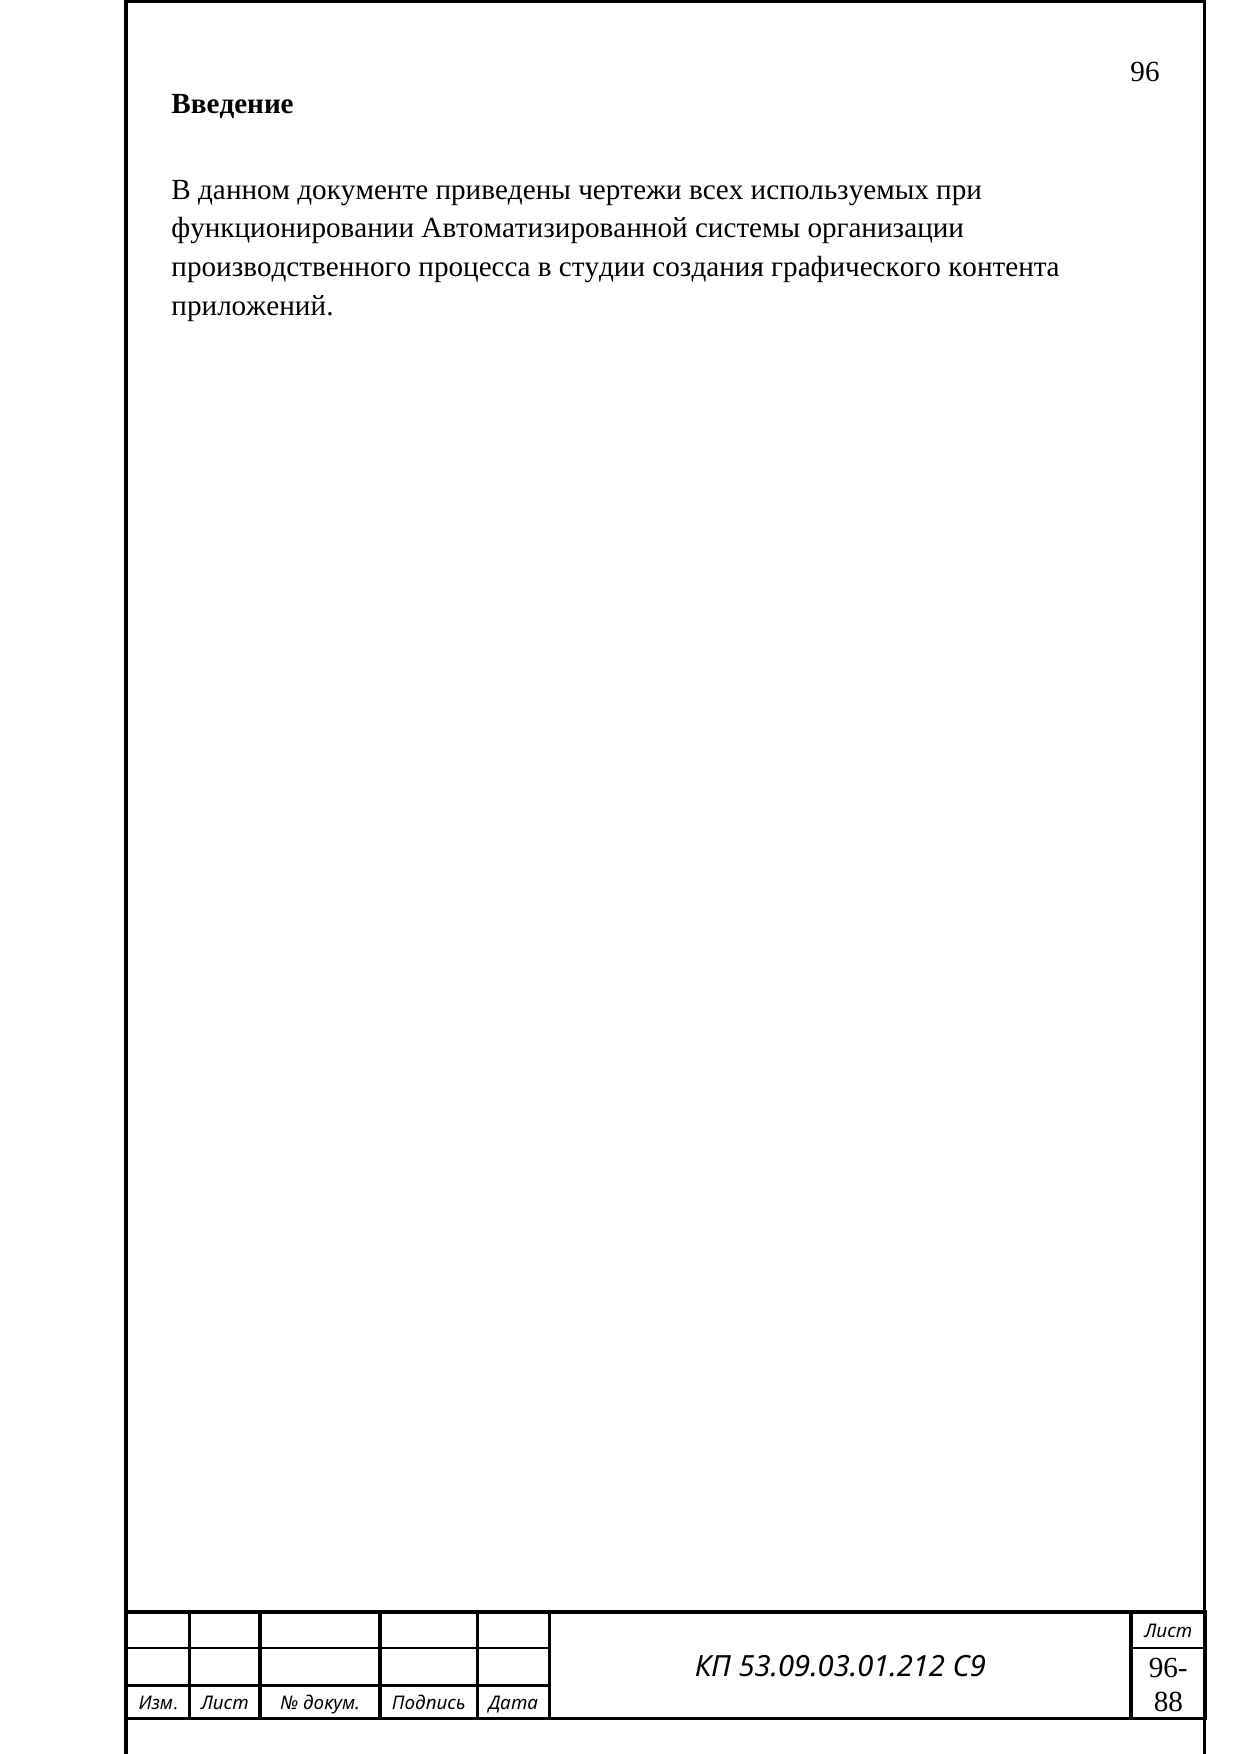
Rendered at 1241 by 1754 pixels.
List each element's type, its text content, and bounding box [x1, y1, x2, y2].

text Введение [171, 86, 1163, 119]
text В данном документе приведены чертежи всех используемых при функционировании Автоматизированной системы организации производственного процесса в студии создания графического контента приложений. [171, 172, 1163, 321]
